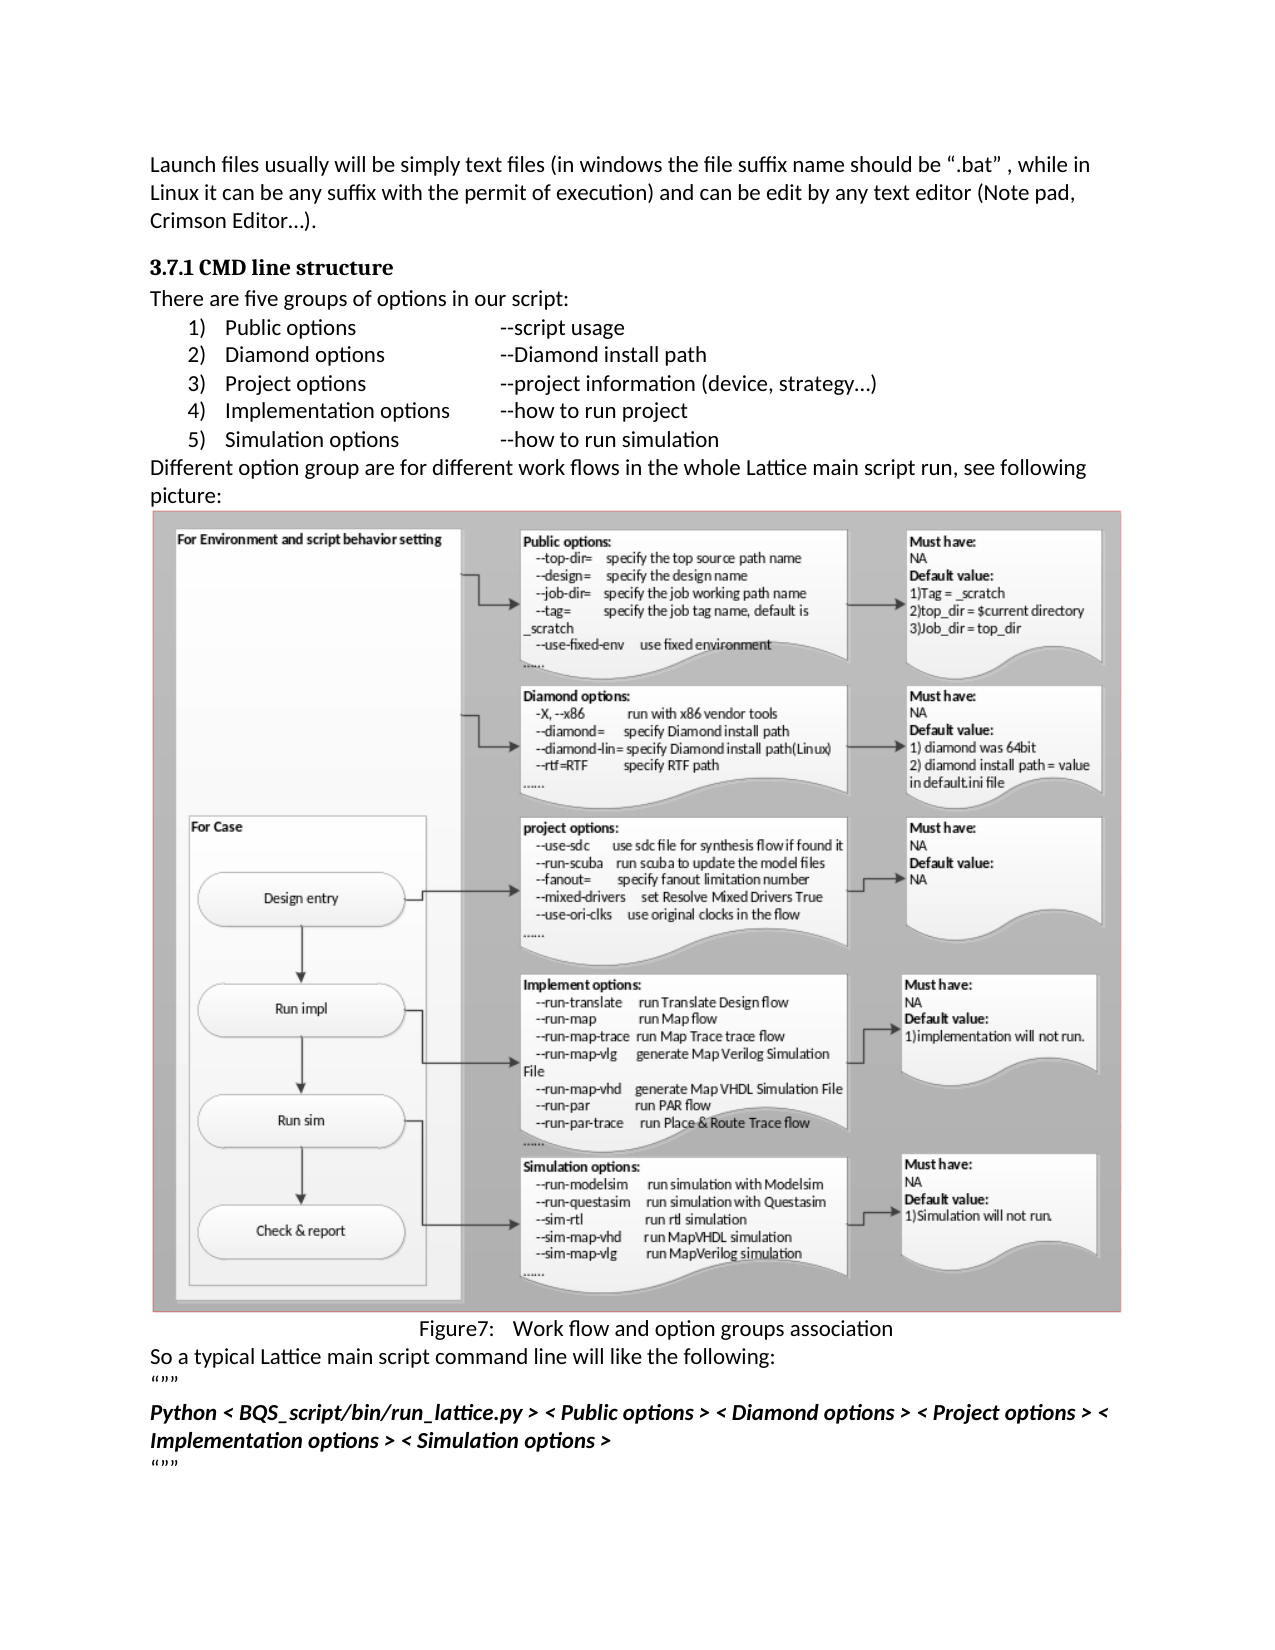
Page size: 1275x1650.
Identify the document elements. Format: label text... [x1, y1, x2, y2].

text Python < BQS_script/bin/run_lattice.py > < Public options > < Diamond options > < Project options > < Implementation options > < Simulation options > [150, 1398, 1125, 1454]
text Work flow and option groups association [187, 1314, 1125, 1342]
list Project options --project information (device, strategy…) [187, 369, 1125, 397]
subtitle 3.7.1 CMD line structure [150, 255, 1125, 281]
list Public options --script usage [187, 313, 1125, 341]
list Diamond options --Diamond install path [187, 341, 1125, 369]
text Launch files usually will be simply text files (in windows the file suffix name should be “.bat” , while in Linux it can be any suffix with the permit of execution) and can be edit by any text editor (Note pad, Crimson Editor…). [150, 150, 1125, 234]
text “”” [150, 1370, 1125, 1398]
list Simulation options --how to run simulation [187, 425, 1125, 453]
text There are five groups of options in our script: [150, 284, 1125, 313]
list Implementation options --how to run project [187, 397, 1125, 425]
text “”” [150, 1454, 1125, 1482]
text Different option group are for different work flows in the whole Lattice main script run, see following picture: [150, 453, 1125, 509]
text So a typical Lattice main script command line will like the following: [150, 1342, 1125, 1370]
